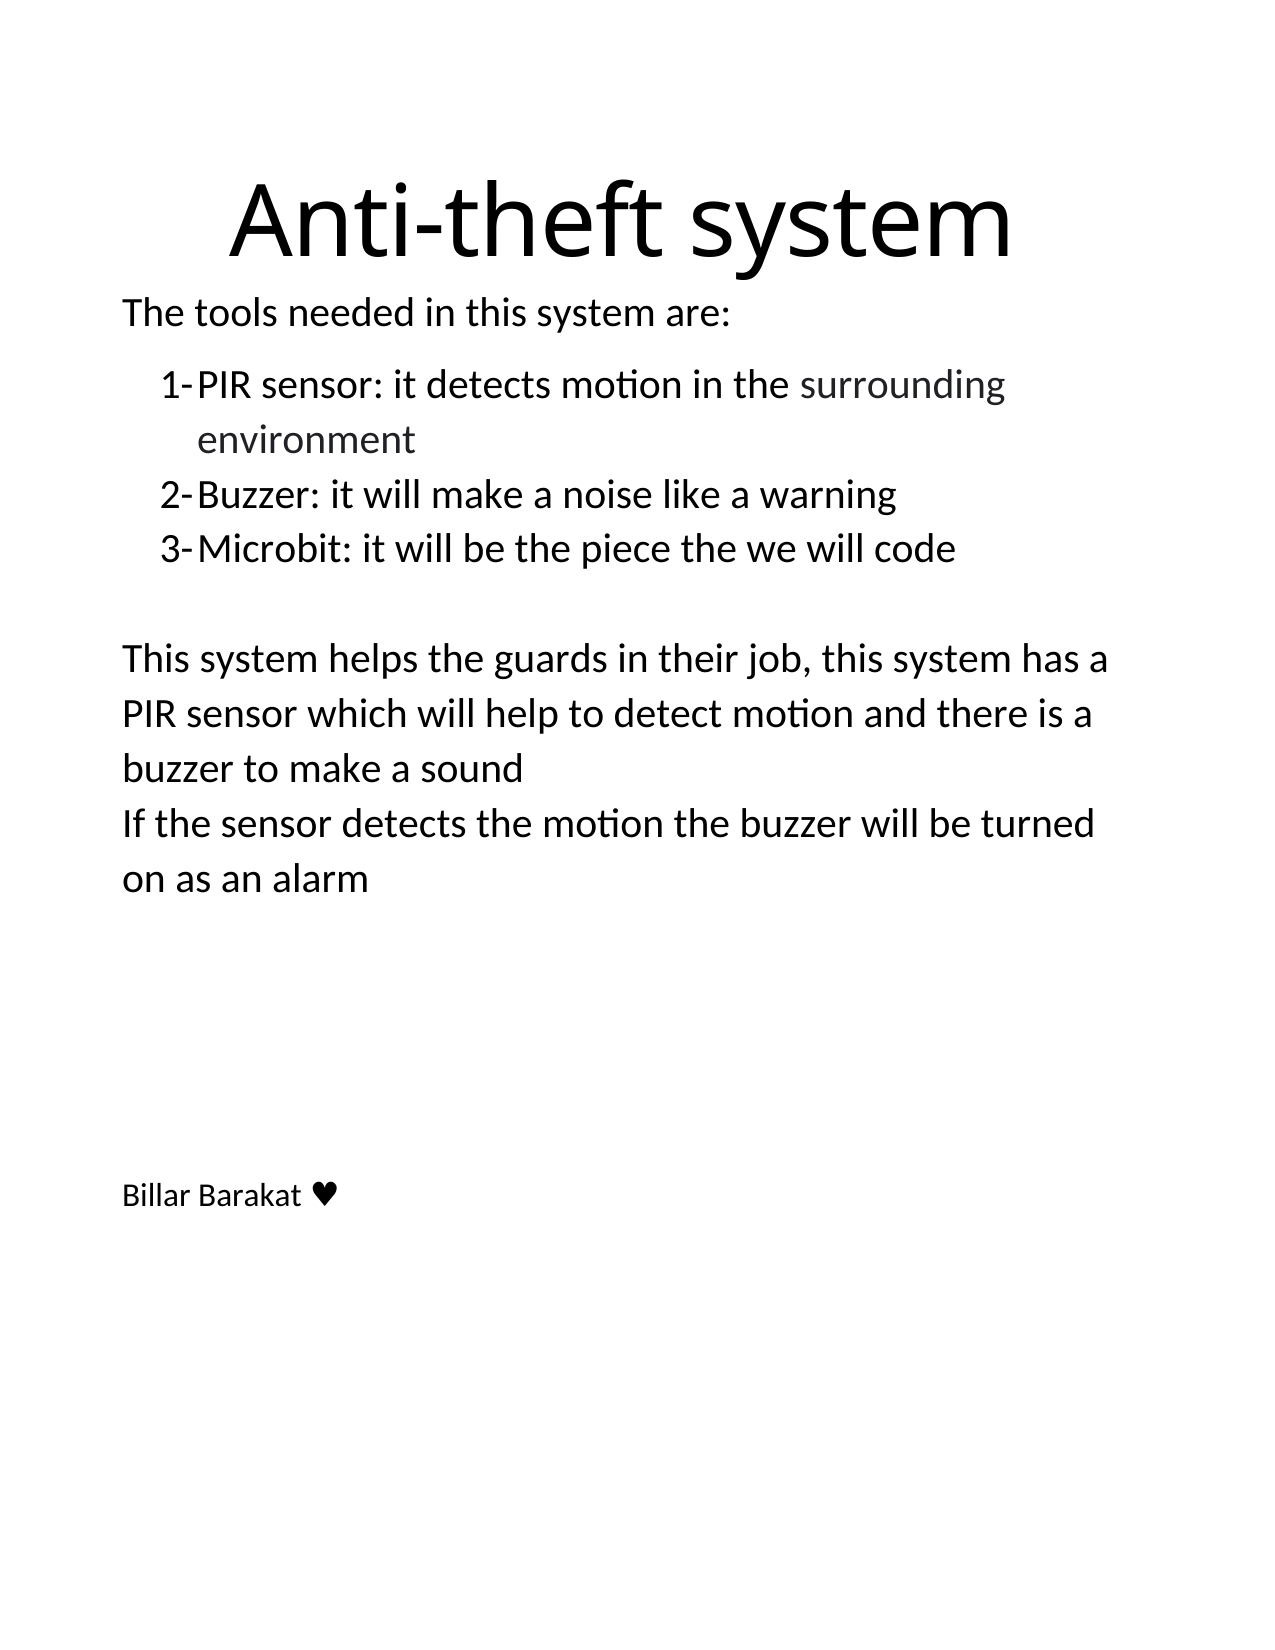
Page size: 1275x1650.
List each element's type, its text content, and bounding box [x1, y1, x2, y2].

list This system helps the guards in their job, this system has a PIR sensor which will help to detect motion and there is a buzzer to make a sound [122, 632, 1125, 793]
text The tools needed in this system are: [122, 286, 1125, 337]
list PIR sensor: it detects motion in the surrounding environment [159, 358, 1125, 463]
title Anti-theft system [122, 150, 1125, 286]
list Billar Barakat [122, 1171, 1125, 1216]
list If the sensor detects the motion the buzzer will be turned on as an alarm [122, 797, 1125, 903]
list Buzzer: it will make a noise like a warning [159, 468, 1125, 518]
list Microbit: it will be the piece the we will code [159, 522, 1125, 573]
